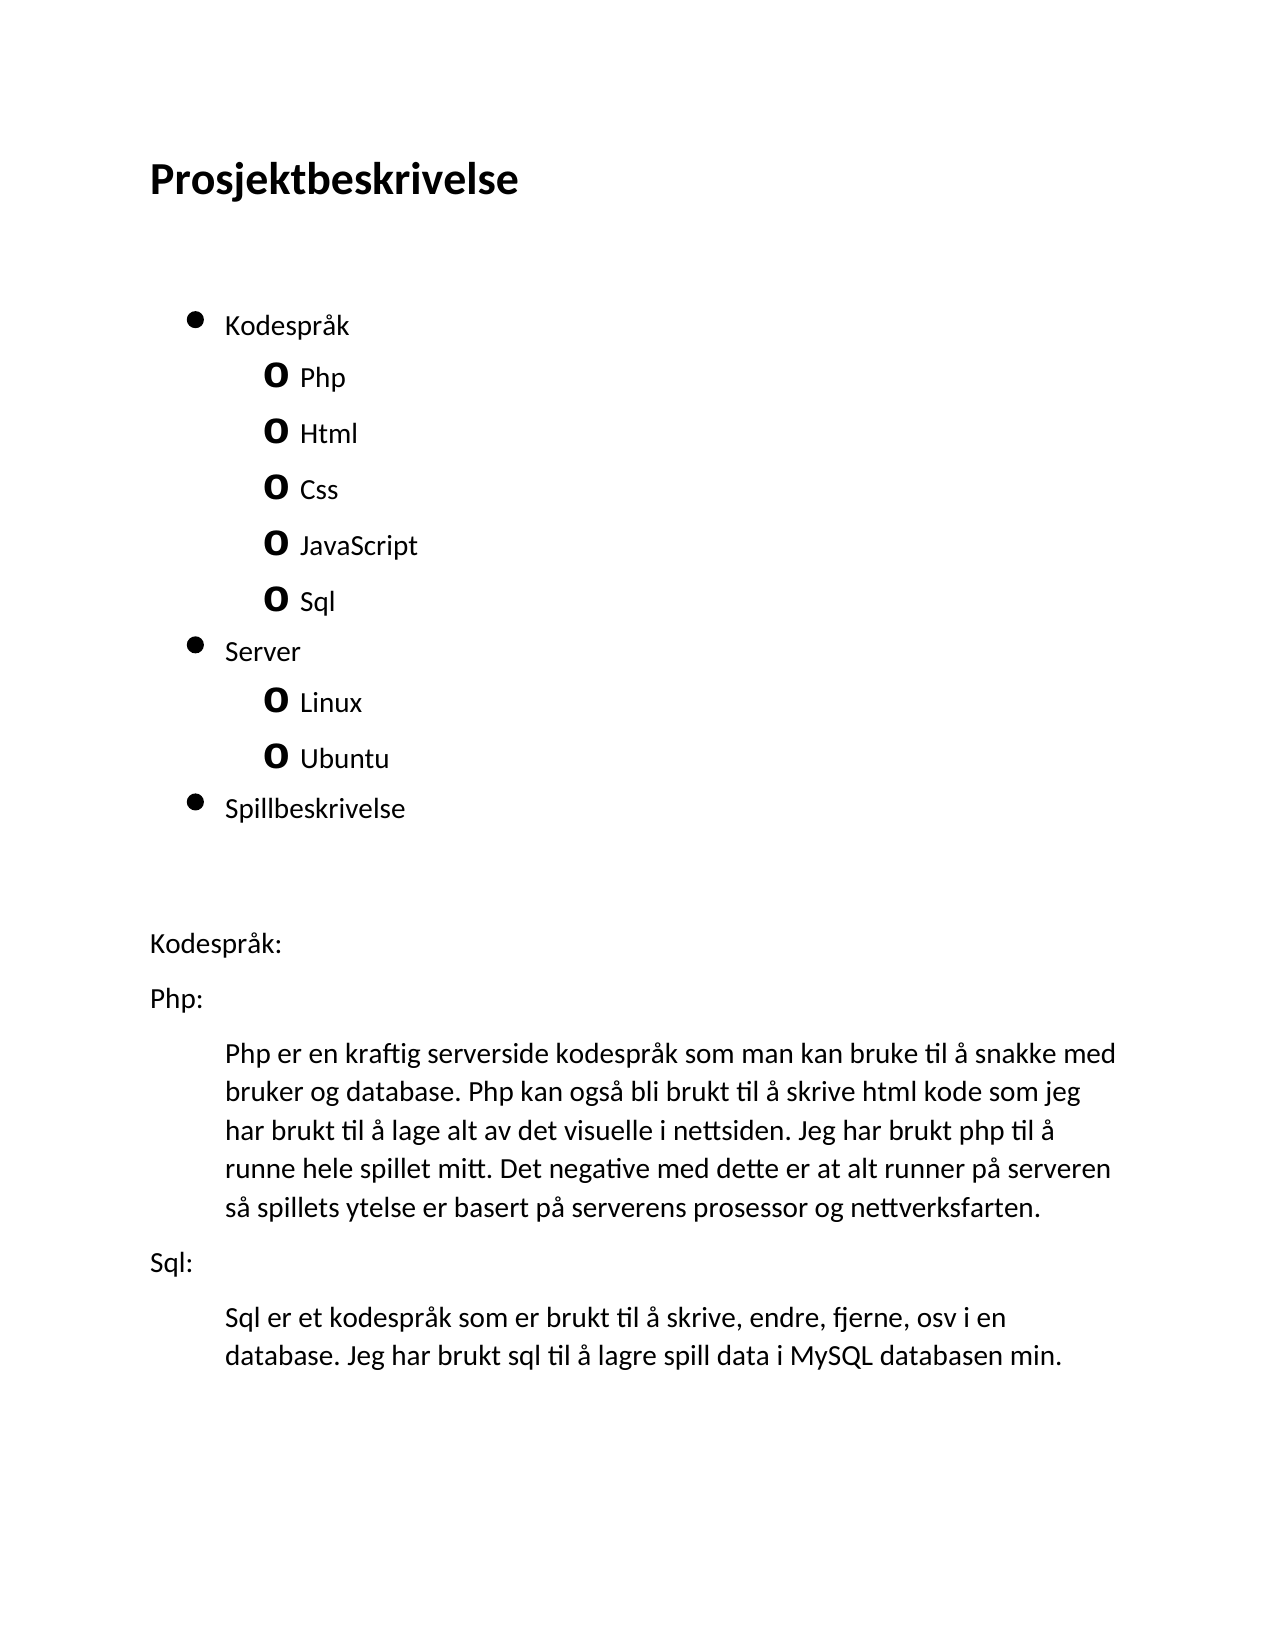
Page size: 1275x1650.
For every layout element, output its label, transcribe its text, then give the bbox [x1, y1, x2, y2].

text Prosjektbeskrivelse [150, 150, 1125, 206]
text Kodespråk: [150, 925, 1125, 961]
list Spillbeskrivelse [187, 786, 1125, 828]
list Linux [262, 674, 1125, 726]
list Php [262, 349, 1125, 401]
list Server [187, 629, 1125, 671]
list Html [262, 405, 1125, 457]
text Php er en kraftig serverside kodespråk som man kan bruke til å snakke med bruker og database. Php kan også bli brukt til å skrive html kode som jeg har brukt til å lage alt av det visuelle i nettsiden. Jeg har brukt php til å runne hele spillet mitt. Det negative med dette er at alt runner på serveren så spillets ytelse er basert på serverens prosessor og nettverksfarten. [225, 1035, 1125, 1224]
list Ubuntu [262, 730, 1125, 782]
text Sql er et kodespråk som er brukt til å skrive, endre, fjerne, osv i en database. Jeg har brukt sql til å lagre spill data i MySQL databasen min. [225, 1299, 1125, 1373]
list Kodespråk [187, 304, 1125, 346]
list Sql [262, 573, 1125, 625]
text Php: [150, 980, 1125, 1016]
text Sql: [150, 1244, 1125, 1279]
list JavaScript [262, 517, 1125, 569]
list Css [262, 461, 1125, 513]
